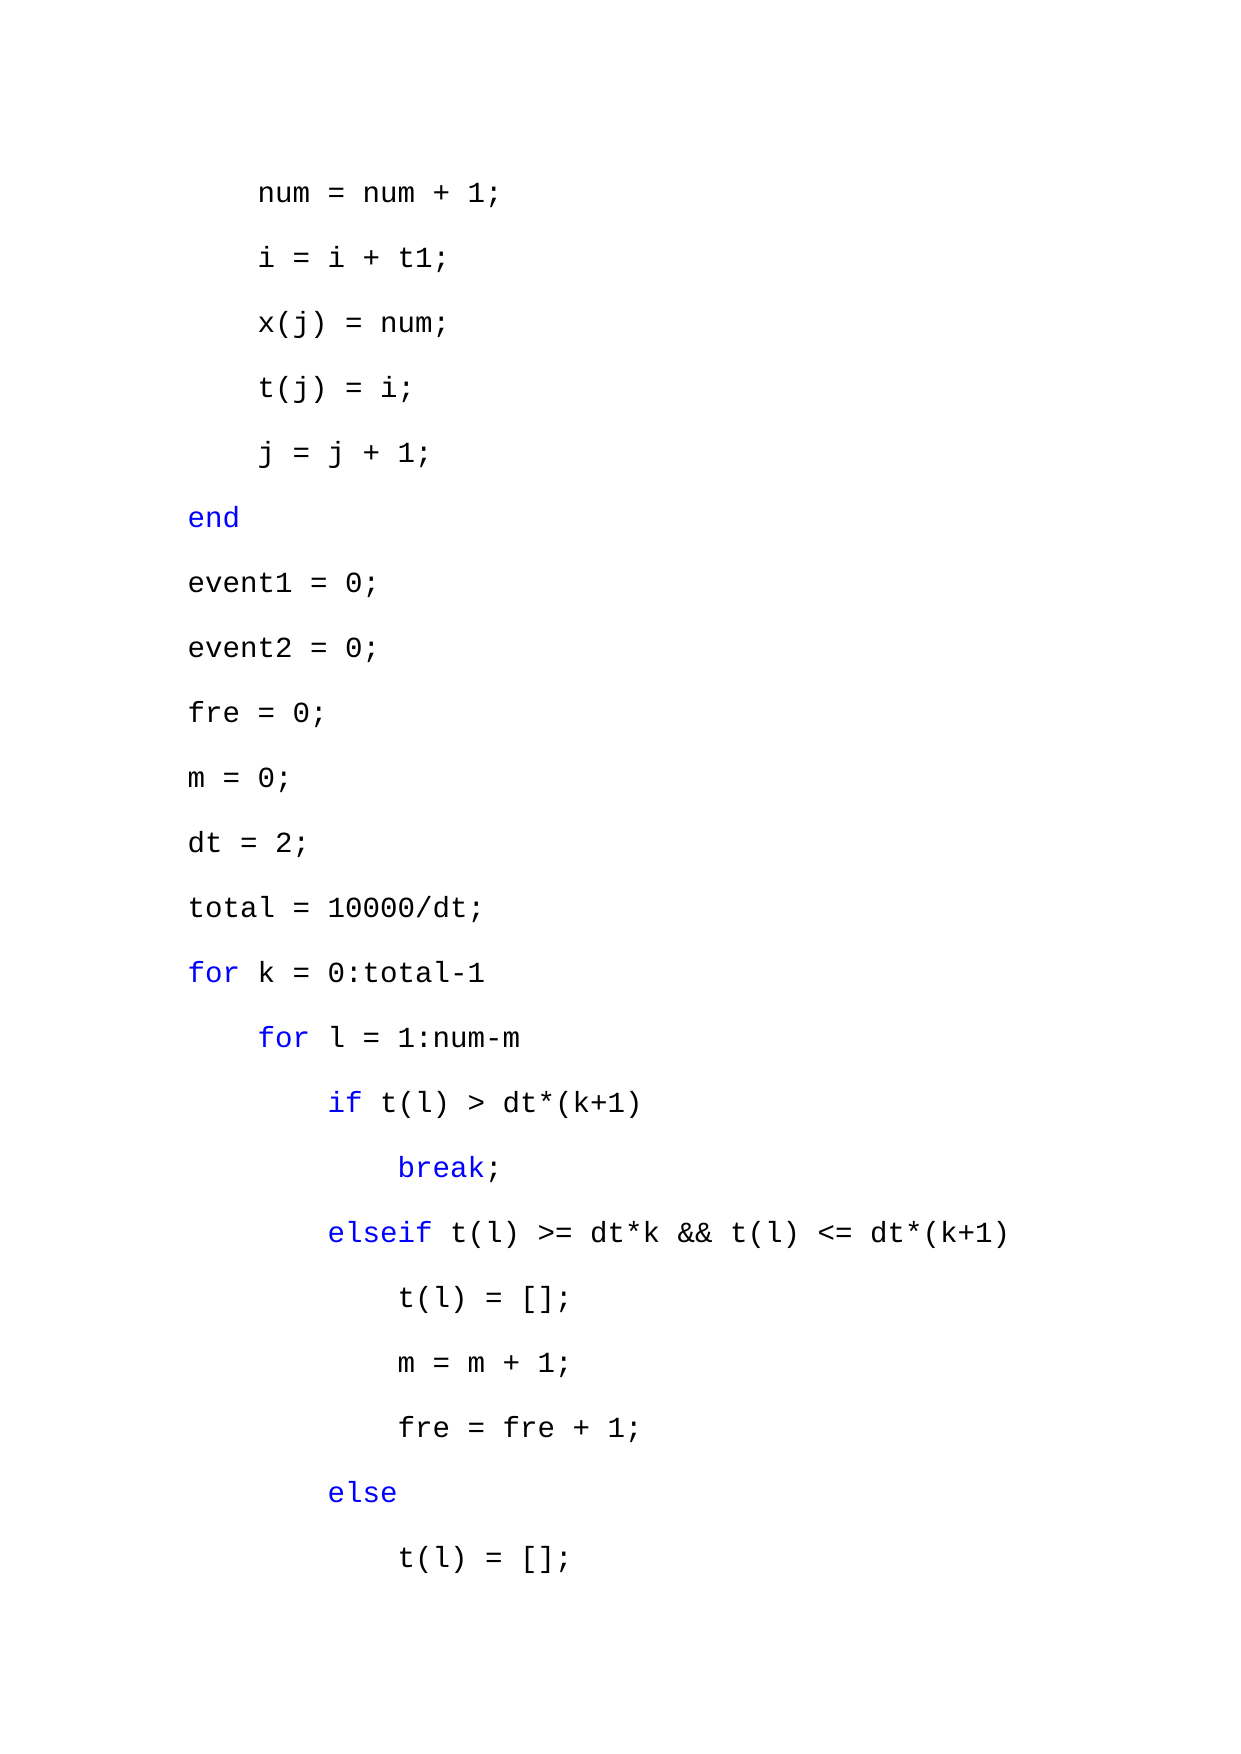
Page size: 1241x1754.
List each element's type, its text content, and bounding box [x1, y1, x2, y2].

text total = 10000/dt; [187, 877, 1053, 942]
text for k = 0:total-1 [187, 942, 1053, 1007]
text elseif t(l) >= dt*k && t(l) <= dt*(k+1) [187, 1202, 1053, 1267]
text for l = 1:num-m [187, 1007, 1053, 1072]
text if t(l) > dt*(k+1) [187, 1072, 1053, 1137]
text m = m + 1; [187, 1332, 1053, 1397]
text x(j) = num; [187, 292, 1053, 357]
text num = num + 1; [187, 162, 1053, 227]
text m = 0; [187, 747, 1053, 812]
text event2 = 0; [187, 617, 1053, 682]
text dt = 2; [187, 812, 1053, 877]
text t(l) = []; [187, 1527, 1053, 1592]
text else [187, 1462, 1053, 1527]
text t(l) = []; [187, 1267, 1053, 1332]
text break; [187, 1137, 1053, 1202]
text event1 = 0; [187, 552, 1053, 617]
text i = i + t1; [187, 227, 1053, 292]
text end [187, 487, 1053, 552]
text t(j) = i; [187, 357, 1053, 422]
text j = j + 1; [187, 422, 1053, 487]
text fre = 0; [187, 682, 1053, 747]
text fre = fre + 1; [187, 1397, 1053, 1462]
